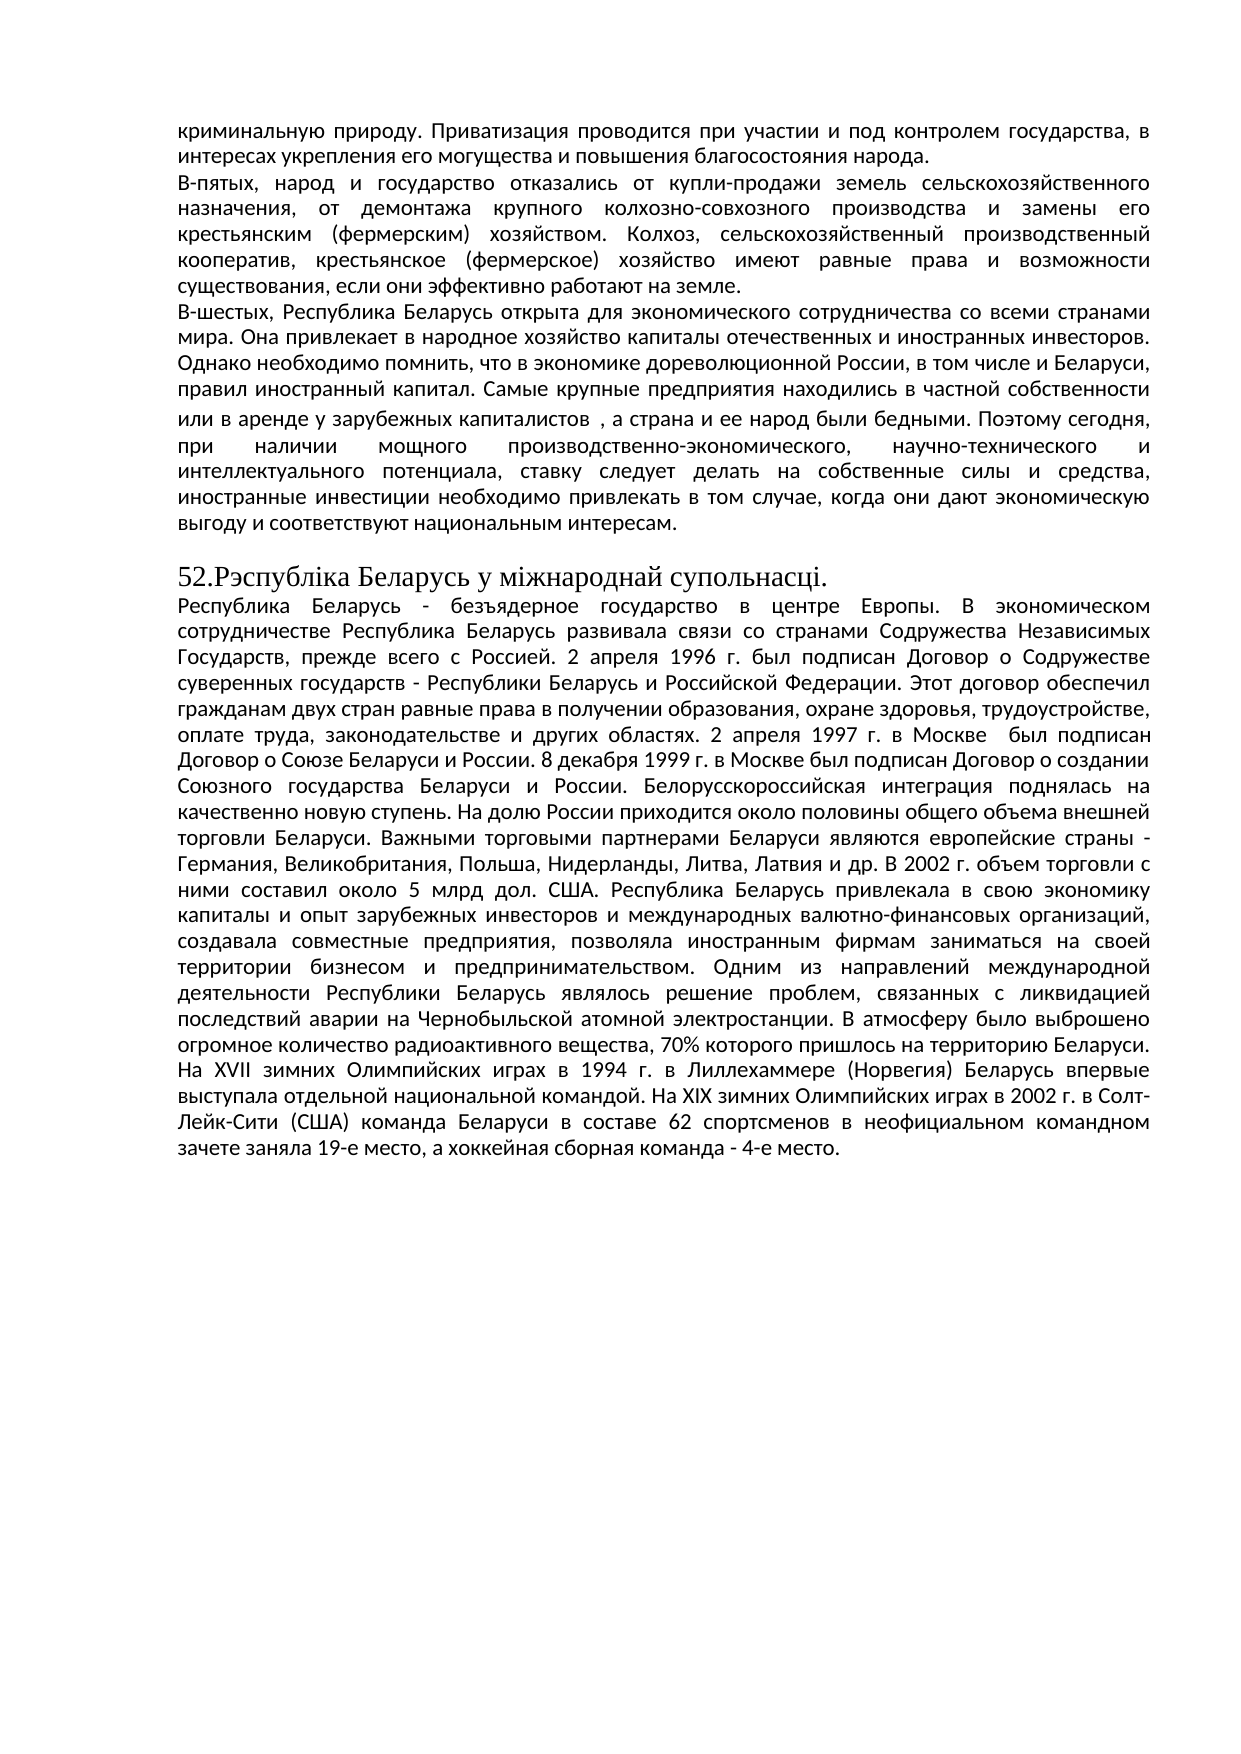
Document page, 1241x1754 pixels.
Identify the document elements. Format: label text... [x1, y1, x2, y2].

title В-шестых, Республика Беларусь открыта для экономического сотрудничества со всеми странами мира. Она привлекает в народное хозяйство капиталы отечественных и иностранных инвесторов. Однако необходимо помнить, что в экономике дореволюционной России, в том числе и Беларуси, правил иностранный капитал. Самые крупные предприятия находились в частной собственности или в аренде у зарубежных капиталистов , а страна и ее народ были бедными. Поэтому сегодня, при наличии мощного производственно-экономического, научно-технического и интеллектуального потенциала, ставку следует делать на собственные силы и средства, иностранные инвестиции необходимо привлекать в том случае, когда они дают экономическую выгоду и соответствуют национальным интересам. [177, 299, 1152, 536]
title Республика Беларусь - безъядерное государство в центре Европы. В экономическом сотрудничестве Республика Беларусь развивала связи со странами Содружества Независимых Государств, прежде всего с Россией. 2 апреля 1996 г. был подписан Договор о Содружестве суверенных государств - Республики Беларусь и Российской Федерации. Этот договор обеспечил гражданам двух стран равные права в получении образования, охране здоровья, трудоустройстве, оплате труда, законодательстве и других областях. 2 апреля 1997 г. в Москве был подписан Договор о Союзе Беларуси и России. 8 декабря 1999 г. в Москве был подписан Договор о создании Союзного государства Беларуси и России. Белорусскороссийская интеграция поднялась на качественно новую ступень. На долю России приходится около половины общего объема внешней торговли Беларуси. Важными торговыми партнерами Беларуси являются европейские страны - Германия, Великобритания, Польша, Нидерланды, Литва, Латвия и др. В 2002 г. объем торговли с ними составил около 5 млрд дол. США. Республика Беларусь привлекала в свою экономику капиталы и опыт зарубежных инвесторов и международных валютно-финансовых организаций, создавала совместные предприятия, позволяла иностранным фирмам заниматься на своей территории бизнесом и предпринимательством. Одним из направлений международной деятельности Республики Беларусь являлось решение проблем, связанных с ликвидацией последствий аварии на Чернобыльской атомной электростанции. В атмосферу было выброшено огромное количество радиоактивного вещества, 70% которого пришлось на территорию Беларуси. На XVII зимних Олимпийских играх в 1994 г. в Лиллехаммере (Норвегия) Беларусь впервые выступала отдельной национальной командой. На XIX зимних Олимпийских играх в 2002 г. в Солт-Лейк-Сити (США) команда Беларуси в составе 62 спортсменов в неофициальном командном зачете заняла 19-е место, а хоккейная сборная команда - 4-е место. [177, 593, 1152, 1161]
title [177, 118, 1152, 170]
title В-пятых, народ и государство отказались от купли-продажи земель сельскохозяйственного назначения, от демонтажа крупного колхозно-совхозного производства и замены его крестьянским (фермерским) хозяйством. Колхоз, сельскохозяйственный производственный кооператив, крестьянское (фермерское) хозяйство имеют равные права и возможности существования, если они эффективно работают на земле. [177, 170, 1152, 299]
title 52.Рэспубліка Беларусь у міжнароднай супольнасці. [177, 562, 1152, 593]
